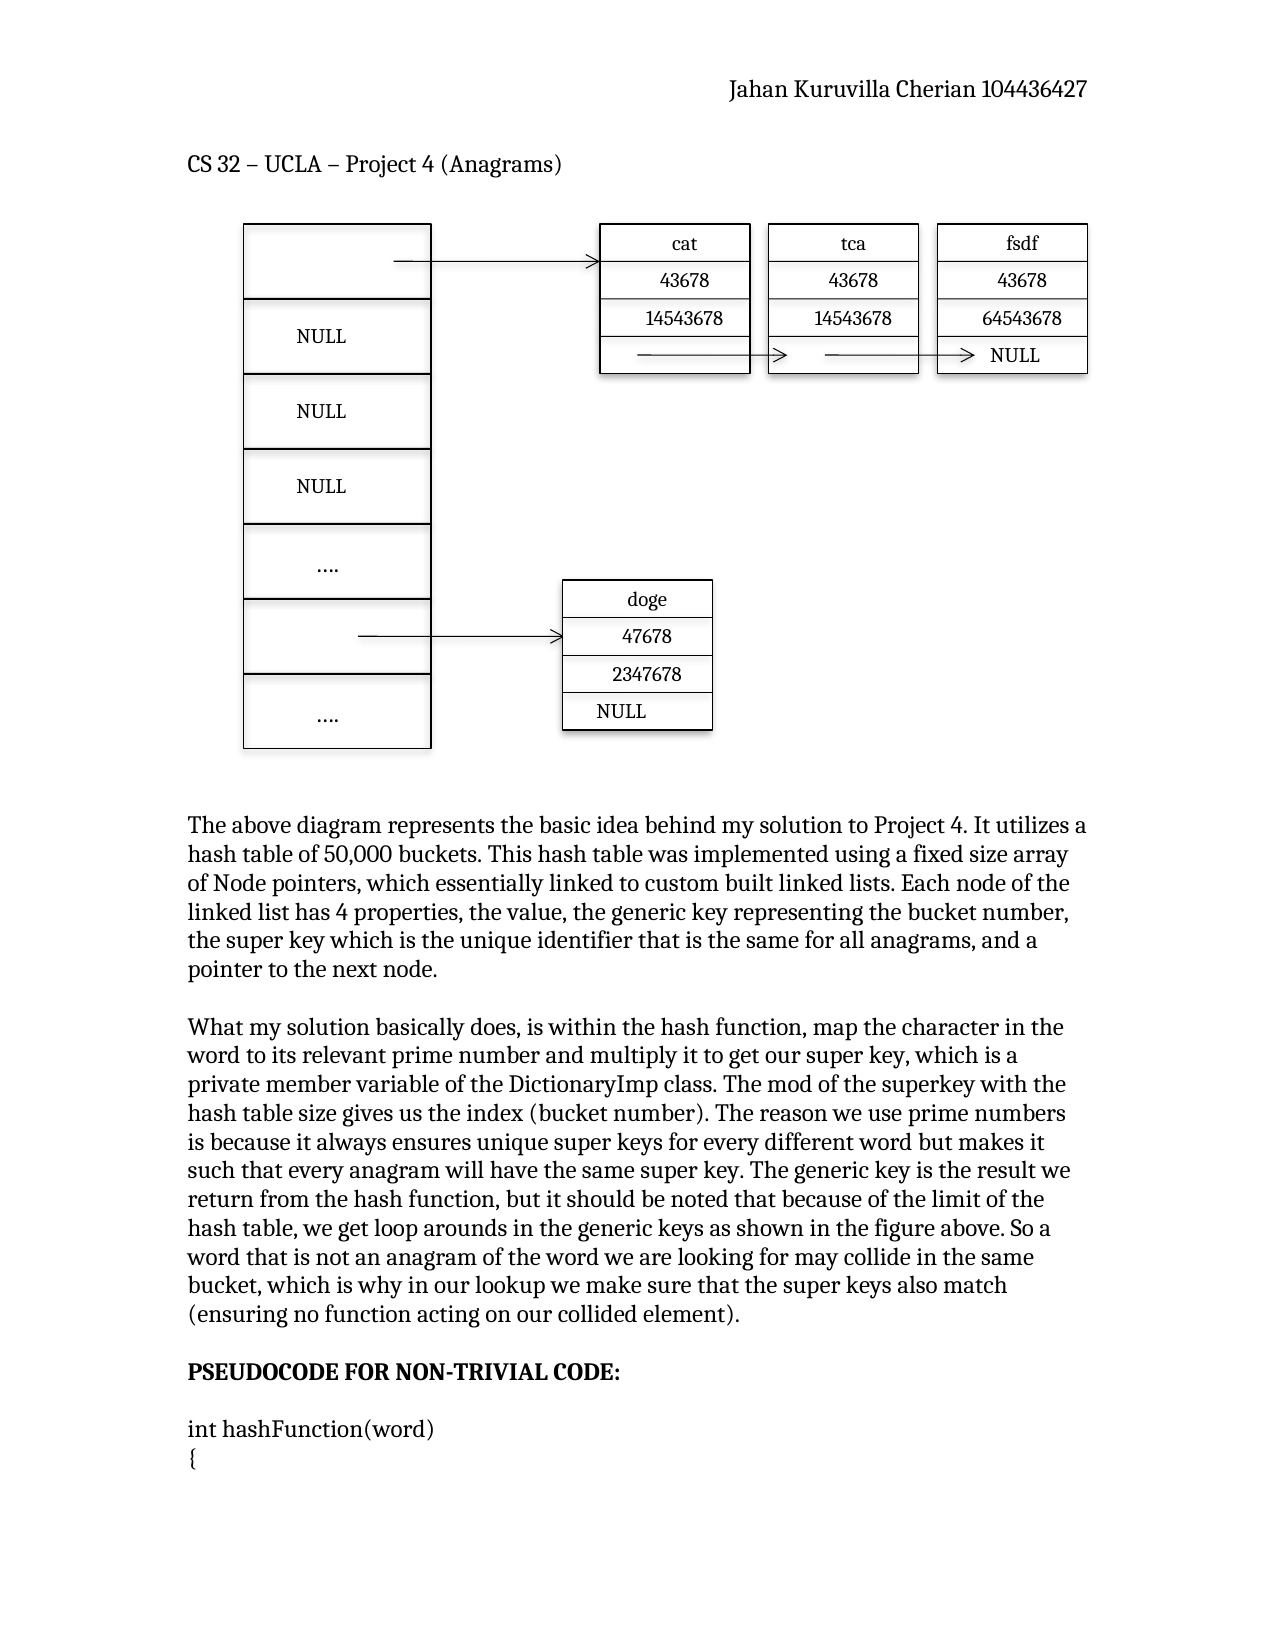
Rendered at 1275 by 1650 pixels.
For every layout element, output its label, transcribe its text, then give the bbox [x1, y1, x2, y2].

text PSEUDOCODE FOR NON-TRIVIAL CODE: [187, 1357, 1087, 1386]
text CS 32 – UCLA – Project 4 (Anagrams) [187, 150, 1087, 179]
text What my solution basically does, is within the hash function, map the character in the word to its relevant prime number and multiply it to get our super key, which is a private member variable of the DictionaryImp class. The mod of the superkey with the hash table size gives us the index (bucket number). The reason we use prime numbers is because it always ensures unique super keys for every different word but makes it such that every anagram will have the same super key. The generic key is the result we return from the hash function, but it should be noted that because of the limit of the hash table, we get loop arounds in the generic keys as shown in the figure above. So a word that is not an anagram of the word we are looking for may collide in the same bucket, which is why in our lookup we make sure that the super keys also match (ensuring no function acting on our collided element). [187, 1012, 1087, 1329]
text The above diagram represents the basic idea behind my solution to Project 4. It utilizes a hash table of 50,000 buckets. This hash table was implemented using a fixed size array of Node pointers, which essentially linked to custom built linked lists. Each node of the linked list has 4 properties, the value, the generic key representing the bucket number, the super key which is the unique identifier that is the same for all anagrams, and a pointer to the next node. [187, 811, 1087, 984]
text { [187, 1444, 1087, 1472]
text int hashFunction(word) [187, 1415, 1087, 1444]
